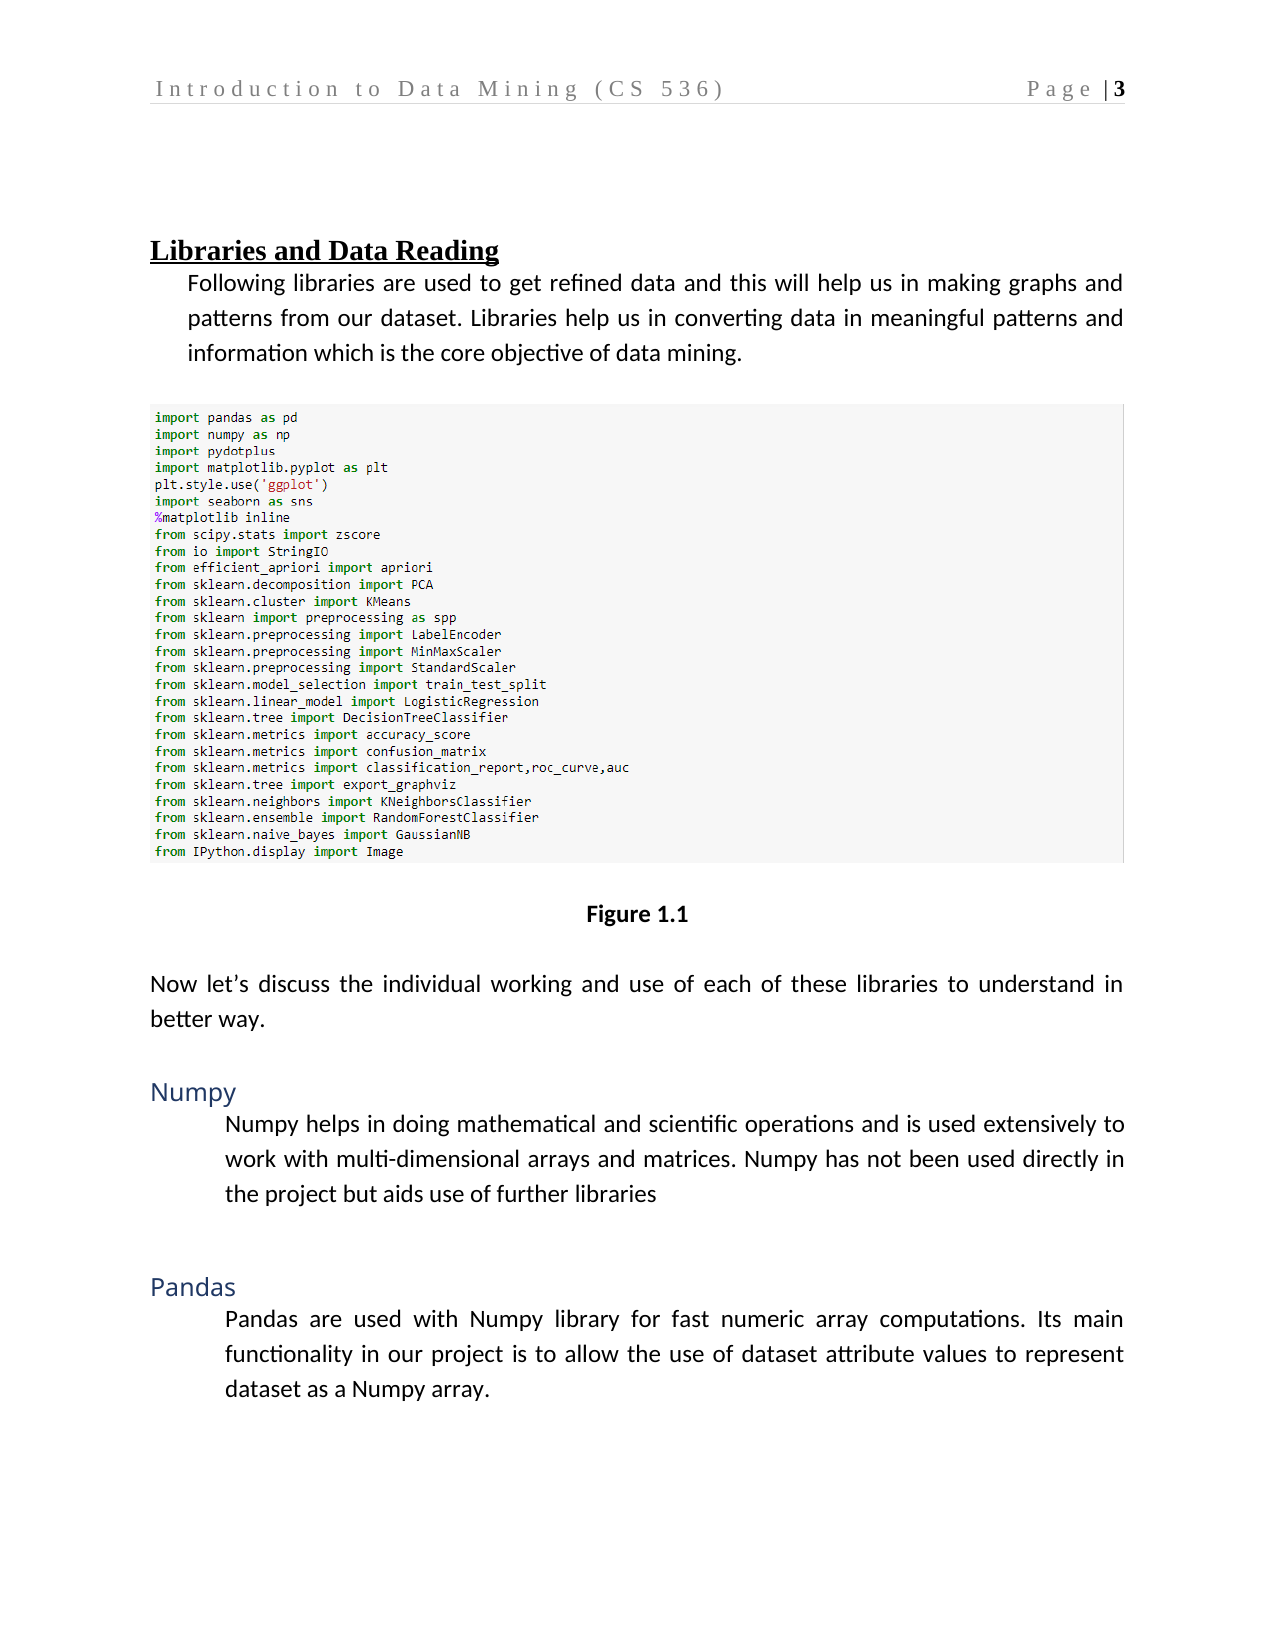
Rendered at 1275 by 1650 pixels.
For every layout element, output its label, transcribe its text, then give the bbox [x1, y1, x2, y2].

subtitle Numpy [150, 1074, 1125, 1109]
list Pandas are used with Numpy library for fast numeric array computations. Its main functionality in our project is to allow the use of dataset attribute values to represent dataset as a Numpy array. [225, 1303, 1125, 1404]
subtitle Libraries and Data Reading [150, 233, 1125, 267]
picture [150, 404, 1125, 863]
text Now let’s discuss the individual working and use of each of these libraries to understand in better way. [150, 968, 1125, 1034]
text Following libraries are used to get refined data and this will help us in making graphs and patterns from our dataset. Libraries help us in converting data in meaningful patterns and information which is the core objective of data mining. [187, 267, 1125, 367]
subtitle Pandas [150, 1269, 1125, 1303]
list Numpy helps in doing mathematical and scientific operations and is used extensively to work with multi-dimensional arrays and matrices. Numpy has not been used directly in the project but aids use of further libraries [225, 1109, 1125, 1209]
text Figure 1.1 [150, 898, 1125, 929]
